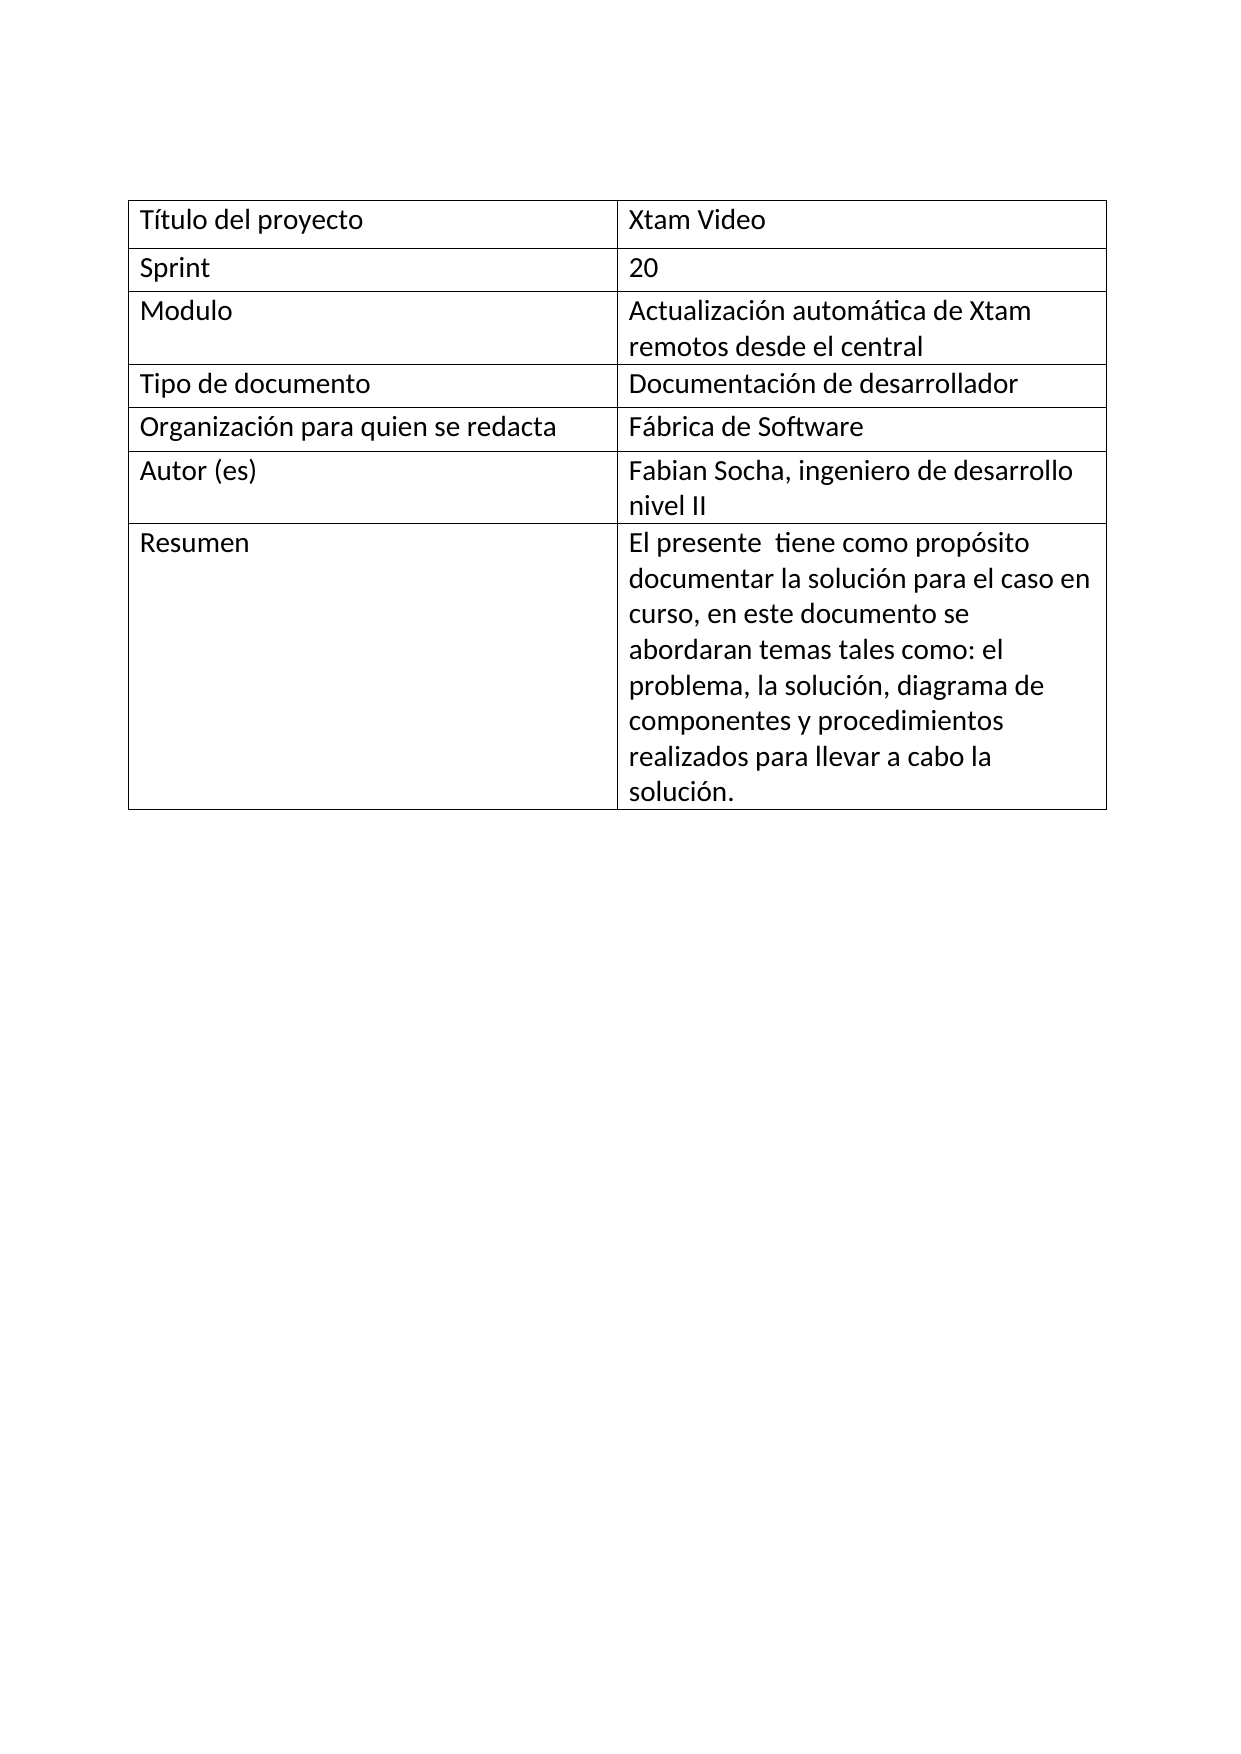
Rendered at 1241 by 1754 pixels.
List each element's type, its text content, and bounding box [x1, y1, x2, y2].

table_header Xtam Video [618, 201, 1106, 248]
table_cell Fábrica de Software [618, 408, 1106, 451]
table_cell El presente tiene como propósito documentar la solución para el caso en curso, en este documento se abordaran temas tales como: el problema, la solución, diagrama de componentes y procedimientos realizados para llevar a cabo la solución. [618, 524, 1106, 809]
table_cell Tipo de documento [129, 365, 617, 407]
table_cell Modulo [129, 292, 617, 364]
table_header Título del proyecto [129, 201, 617, 248]
table_cell Autor (es) [129, 452, 617, 523]
table_cell Actualización automática de Xtam remotos desde el central [618, 292, 1106, 364]
table_cell Sprint [129, 249, 617, 291]
table_cell Fabian Socha, ingeniero de desarrollo nivel II [618, 452, 1106, 523]
table_cell Documentación de desarrollador [618, 365, 1106, 407]
table_cell 20 [618, 249, 1106, 291]
table_cell Organización para quien se redacta [129, 408, 617, 451]
table_cell Resumen [129, 524, 617, 809]
